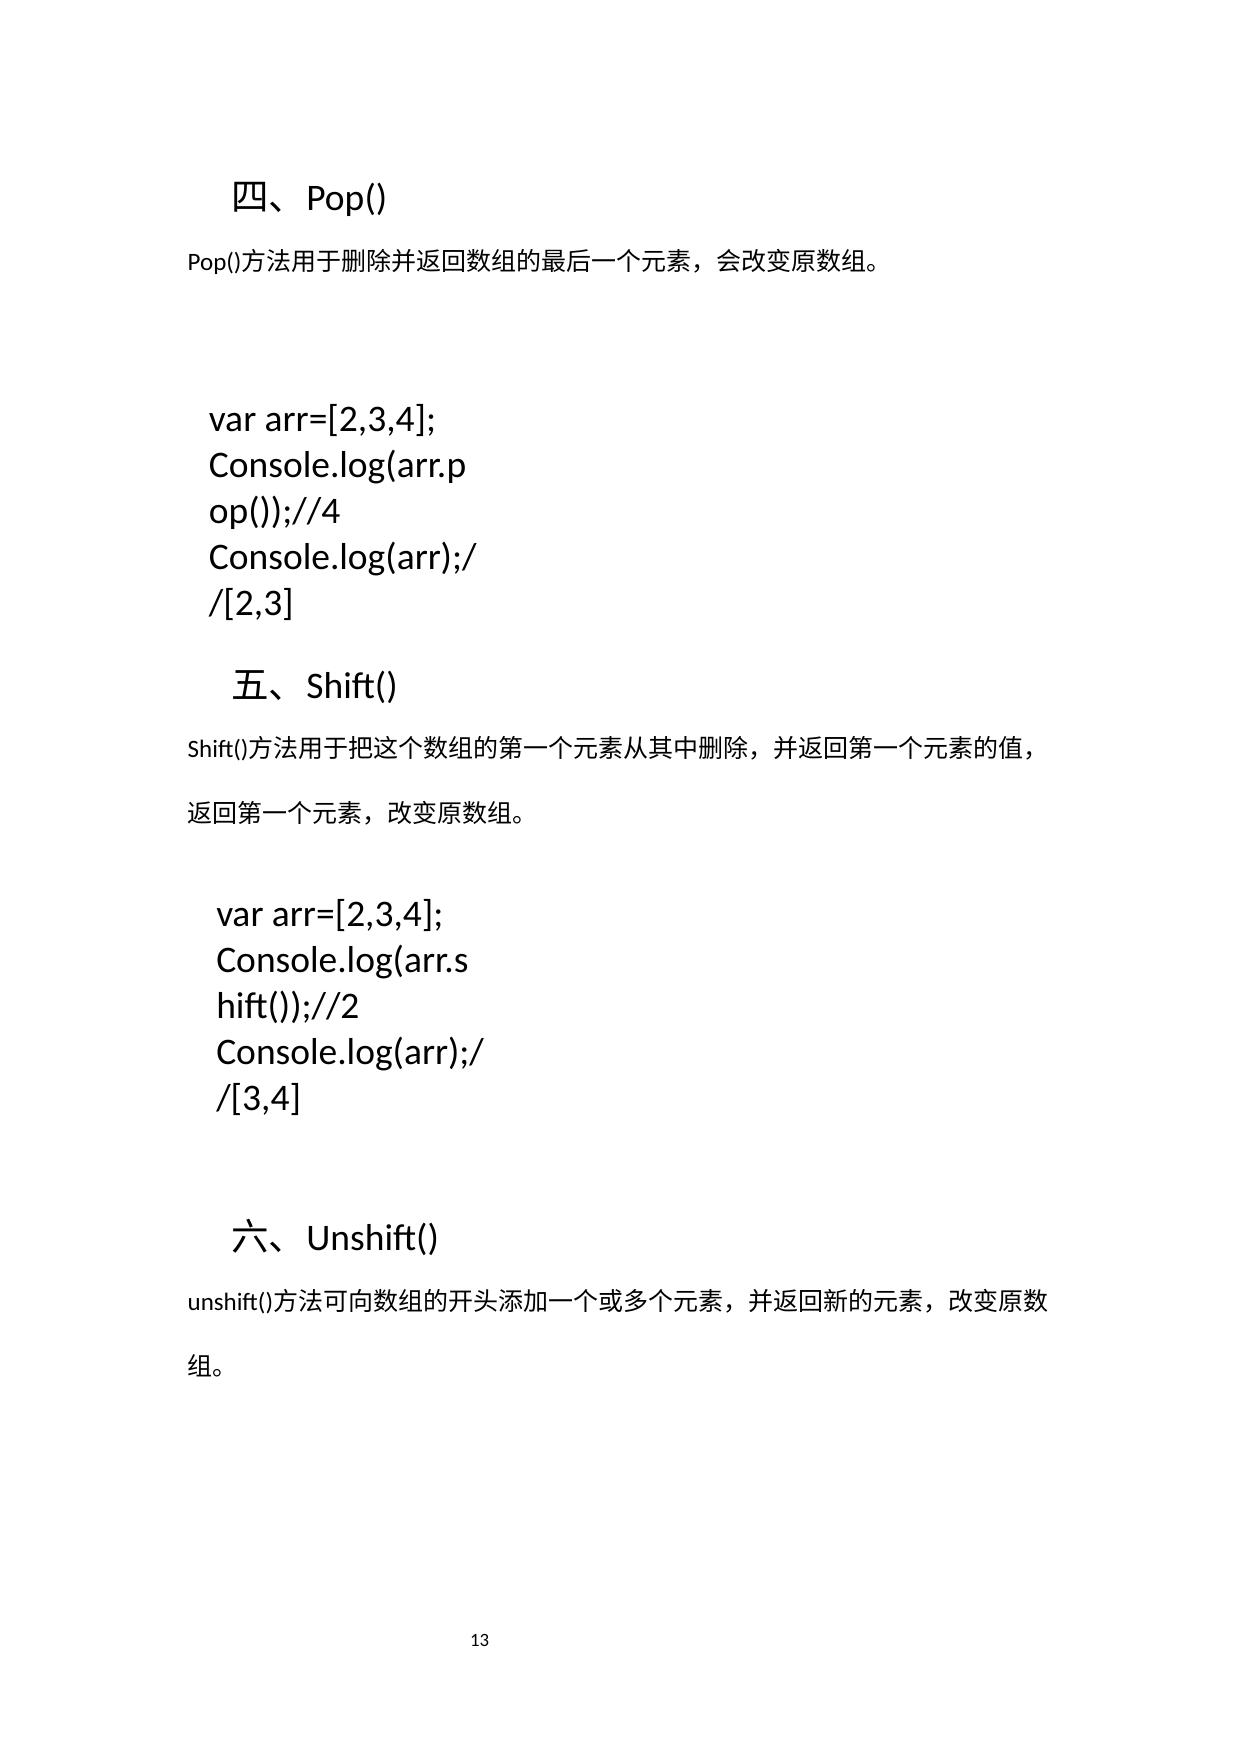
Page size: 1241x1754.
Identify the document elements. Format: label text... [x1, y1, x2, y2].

text unshift()方法可向数组的开头添加一个或多个元素，并返回新的元素，改变原数组。 [187, 1267, 1053, 1397]
list Unshift() [231, 1202, 1053, 1267]
list Pop() [231, 162, 1053, 227]
text Shift()方法用于把这个数组的第一个元素从其中删除，并返回第一个元素的值，返回第一个元素，改变原数组。 [187, 714, 1053, 844]
text Pop()方法用于删除并返回数组的最后一个元素，会改变原数组。 [187, 227, 1053, 292]
list Shift() [231, 324, 1053, 714]
